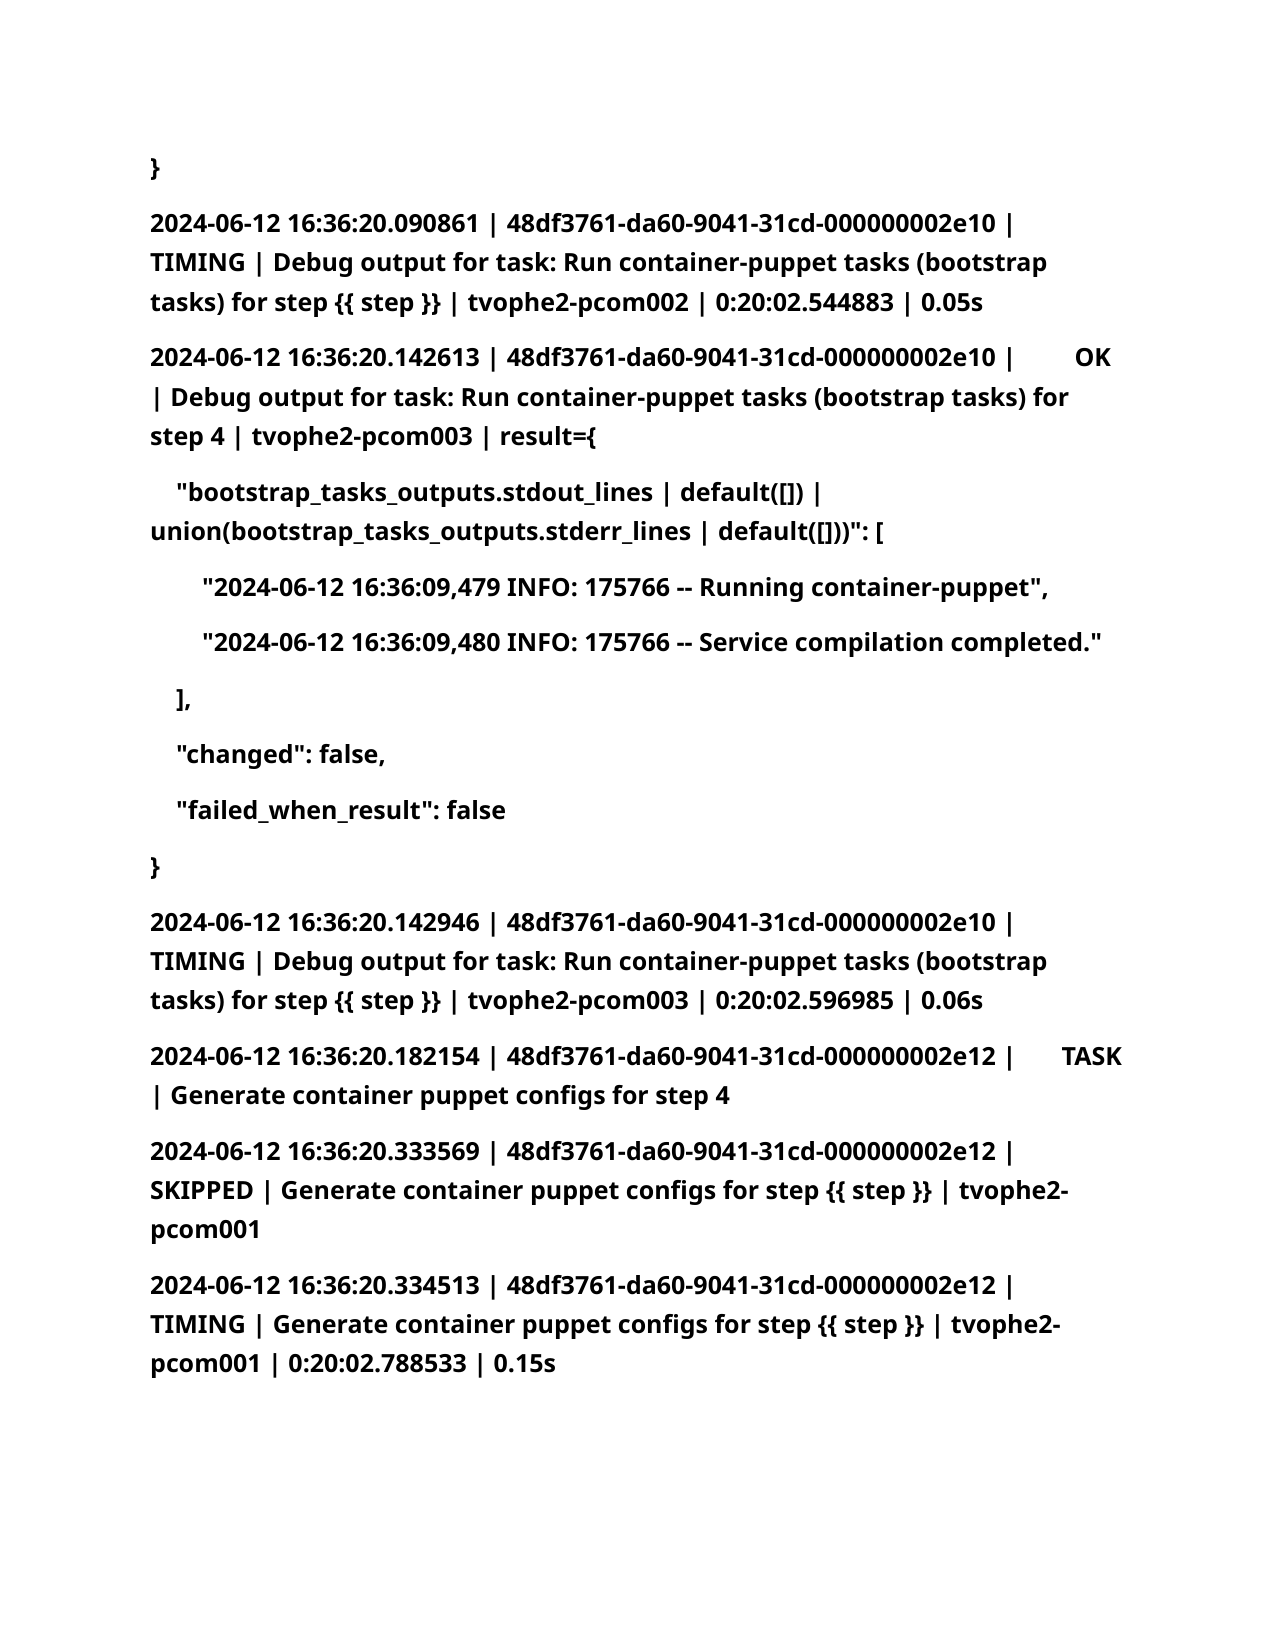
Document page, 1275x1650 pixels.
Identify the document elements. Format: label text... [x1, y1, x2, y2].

text "changed": false, [150, 737, 1125, 771]
text 2024-06-12 16:36:20.142946 | 48df3761-da60-9041-31cd-000000002e10 | TIMING | Debug output for task: Run container-puppet tasks (bootstrap tasks) for step {{ step }} | tvophe2-pcom003 | 0:20:02.596985 | 0.06s [150, 904, 1125, 1017]
text ], [150, 681, 1125, 715]
text 2024-06-12 16:36:20.182154 | 48df3761-da60-9041-31cd-000000002e12 | TASK | Generate container puppet configs for step 4 [150, 1038, 1125, 1112]
text "2024-06-12 16:36:09,479 INFO: 175766 -- Running container-puppet", [150, 569, 1125, 603]
text } [150, 150, 1125, 184]
text "bootstrap_tasks_outputs.stdout_lines | default([]) | union(bootstrap_tasks_outputs.stderr_lines | default([]))": [ [150, 474, 1125, 547]
text 2024-06-12 16:36:20.334513 | 48df3761-da60-9041-31cd-000000002e12 | TIMING | Generate container puppet configs for step {{ step }} | tvophe2-pcom001 | 0:20:02.788533 | 0.15s [150, 1267, 1125, 1380]
text 2024-06-12 16:36:20.090861 | 48df3761-da60-9041-31cd-000000002e10 | TIMING | Debug output for task: Run container-puppet tasks (bootstrap tasks) for step {{ step }} | tvophe2-pcom002 | 0:20:02.544883 | 0.05s [150, 206, 1125, 318]
text 2024-06-12 16:36:20.142613 | 48df3761-da60-9041-31cd-000000002e10 | OK | Debug output for task: Run container-puppet tasks (bootstrap tasks) for step 4 | tvophe2-pcom003 | result={ [150, 340, 1125, 452]
text 2024-06-12 16:36:20.333569 | 48df3761-da60-9041-31cd-000000002e12 | SKIPPED | Generate container puppet configs for step {{ step }} | tvophe2-pcom001 [150, 1133, 1125, 1246]
text } [150, 848, 1125, 882]
text "failed_when_result": false [150, 792, 1125, 827]
text "2024-06-12 16:36:09,480 INFO: 175766 -- Service compilation completed." [150, 625, 1125, 659]
